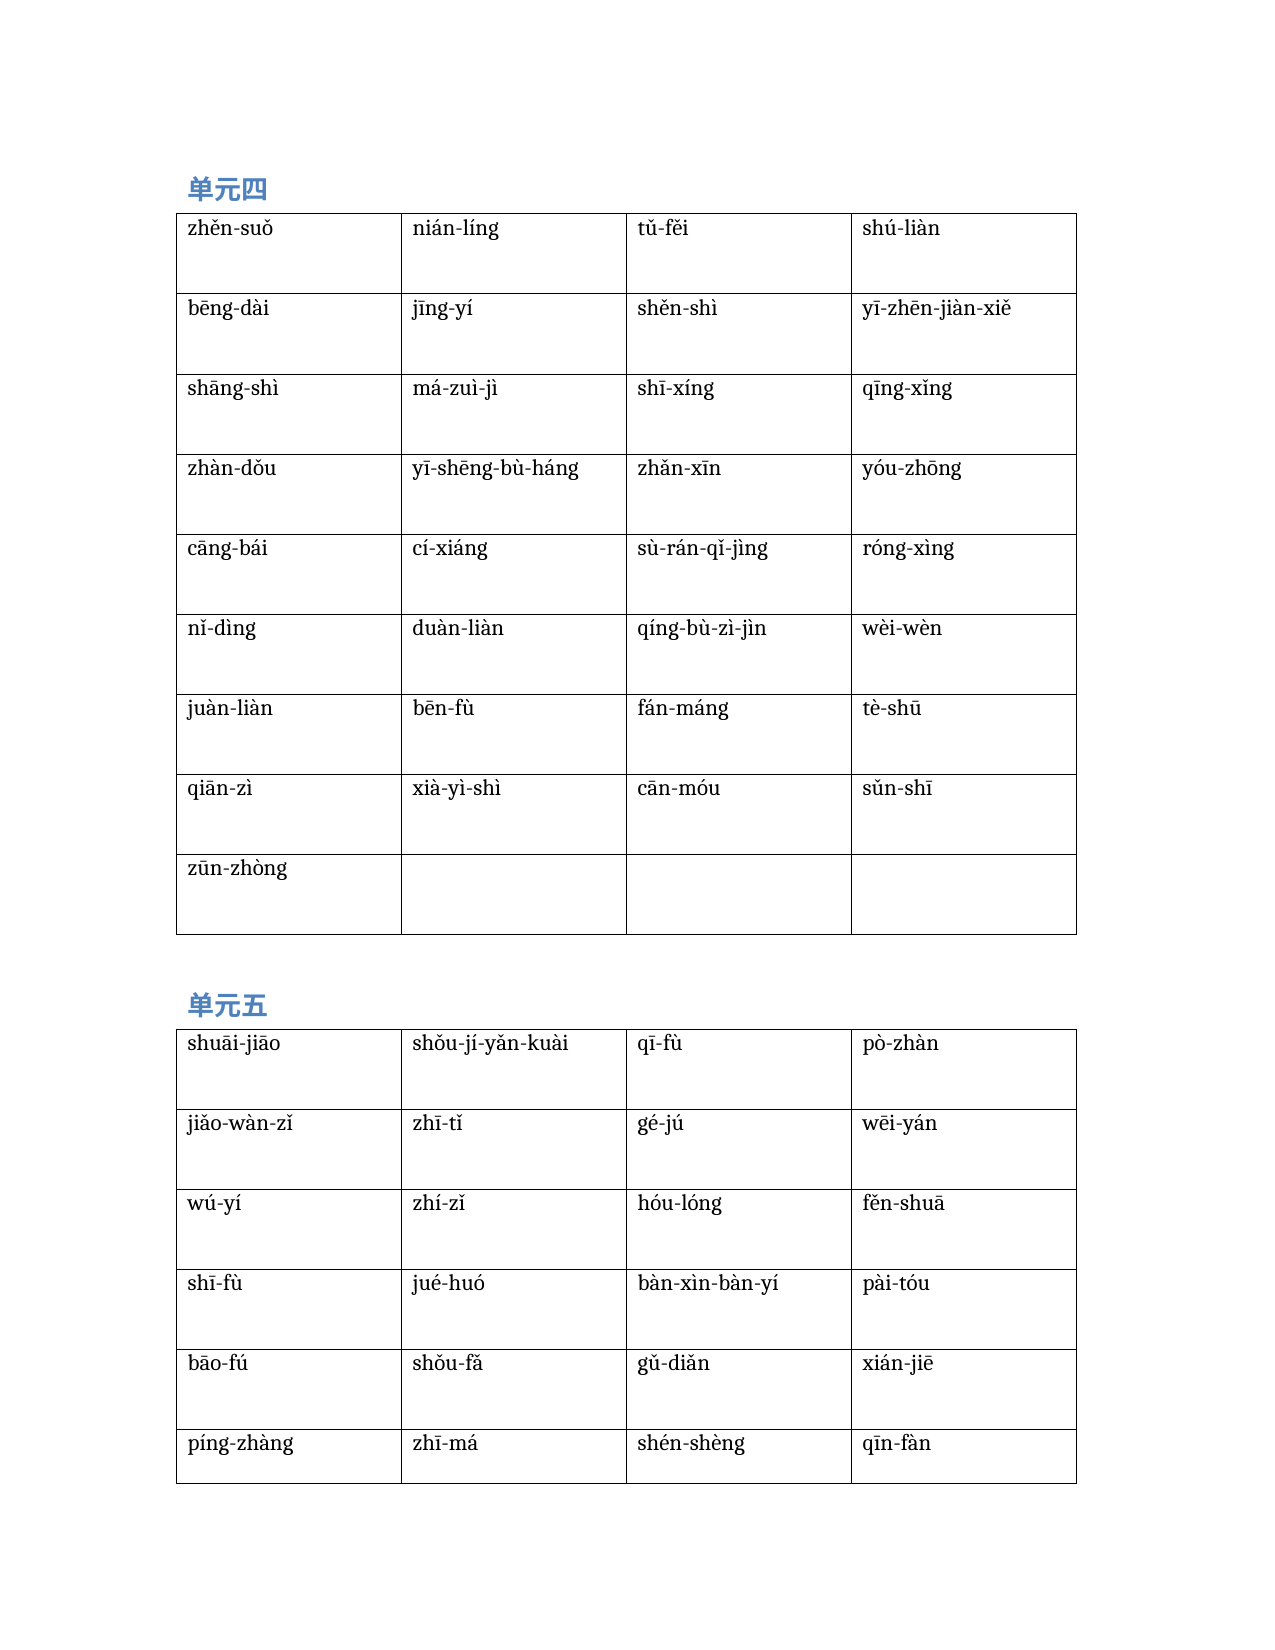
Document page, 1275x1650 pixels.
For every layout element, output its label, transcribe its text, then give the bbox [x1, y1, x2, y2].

table_cell róng-xìng [852, 535, 1076, 614]
table_cell shǒu-fǎ [402, 1350, 626, 1429]
table_cell fán-máng [627, 695, 851, 774]
table_cell zhí-zǐ [402, 1190, 626, 1269]
table_cell qīng-xǐng [852, 375, 1076, 453]
table_cell wēi-yán [852, 1110, 1076, 1189]
table_cell cāng-bái [177, 535, 401, 614]
table_cell zūn-zhòng [177, 855, 401, 934]
table_cell sǔn-shī [852, 775, 1076, 854]
table_cell qíng-bù-zì-jìn [627, 615, 851, 694]
table_cell shī-xíng [627, 375, 851, 453]
table_cell yī-shēng-bù-háng [402, 455, 626, 534]
table_header shǒu-jí-yǎn-kuài [402, 1030, 626, 1109]
table_cell yī-zhēn-jiàn-xiě [852, 294, 1076, 373]
table_cell shāng-shì [177, 375, 401, 453]
table_cell jiǎo-wàn-zǐ [177, 1110, 401, 1189]
table_cell má-zuì-jì [402, 375, 626, 453]
table_cell zhī-tǐ [402, 1110, 626, 1189]
table_header tǔ-fěi [627, 214, 851, 293]
table_cell duàn-liàn [402, 615, 626, 694]
table_cell bēn-fù [402, 695, 626, 774]
table_cell shén-shèng [627, 1430, 851, 1483]
table_cell sù-rán-qǐ-jìng [627, 535, 851, 614]
table_cell xià-yì-shì [402, 775, 626, 854]
table_cell juàn-liàn [177, 695, 401, 774]
table_header shuāi-jiāo [177, 1030, 401, 1109]
table_cell zhǎn-xīn [627, 455, 851, 534]
table_cell cān-móu [627, 775, 851, 854]
table_cell cí-xiáng [402, 535, 626, 614]
table_header nián-líng [402, 214, 626, 293]
table_cell hóu-lóng [627, 1190, 851, 1269]
table_cell qīn-fàn [852, 1430, 1076, 1483]
table_cell qiān-zì [177, 775, 401, 854]
subtitle 单元五 [187, 986, 1087, 1023]
table_header qī-fù [627, 1030, 851, 1109]
table_cell wú-yí [177, 1190, 401, 1269]
table_cell bēng-dài [177, 294, 401, 373]
subtitle 单元四 [187, 171, 1087, 208]
table_cell zhàn-dǒu [177, 455, 401, 534]
table_cell [402, 855, 626, 934]
table_cell fěn-shuā [852, 1190, 1076, 1269]
table_header shú-liàn [852, 214, 1076, 293]
table_cell xián-jiē [852, 1350, 1076, 1429]
table_cell nǐ-dìng [177, 615, 401, 694]
table_cell shěn-shì [627, 294, 851, 373]
table_cell tè-shū [852, 695, 1076, 774]
table_header pò-zhàn [852, 1030, 1076, 1109]
table_header zhěn-suǒ [177, 214, 401, 293]
table_cell shī-fù [177, 1270, 401, 1349]
table_cell jué-huó [402, 1270, 626, 1349]
table_cell gǔ-diǎn [627, 1350, 851, 1429]
table_cell bāo-fú [177, 1350, 401, 1429]
table_cell yóu-zhōng [852, 455, 1076, 534]
table_cell zhī-má [402, 1430, 626, 1483]
table_cell pài-tóu [852, 1270, 1076, 1349]
table_cell [627, 855, 851, 934]
table_cell bàn-xìn-bàn-yí [627, 1270, 851, 1349]
table_cell jīng-yí [402, 294, 626, 373]
table_cell wèi-wèn [852, 615, 1076, 694]
table_cell píng-zhàng [177, 1430, 401, 1483]
table_cell [852, 855, 1076, 934]
table_cell gé-jú [627, 1110, 851, 1189]
